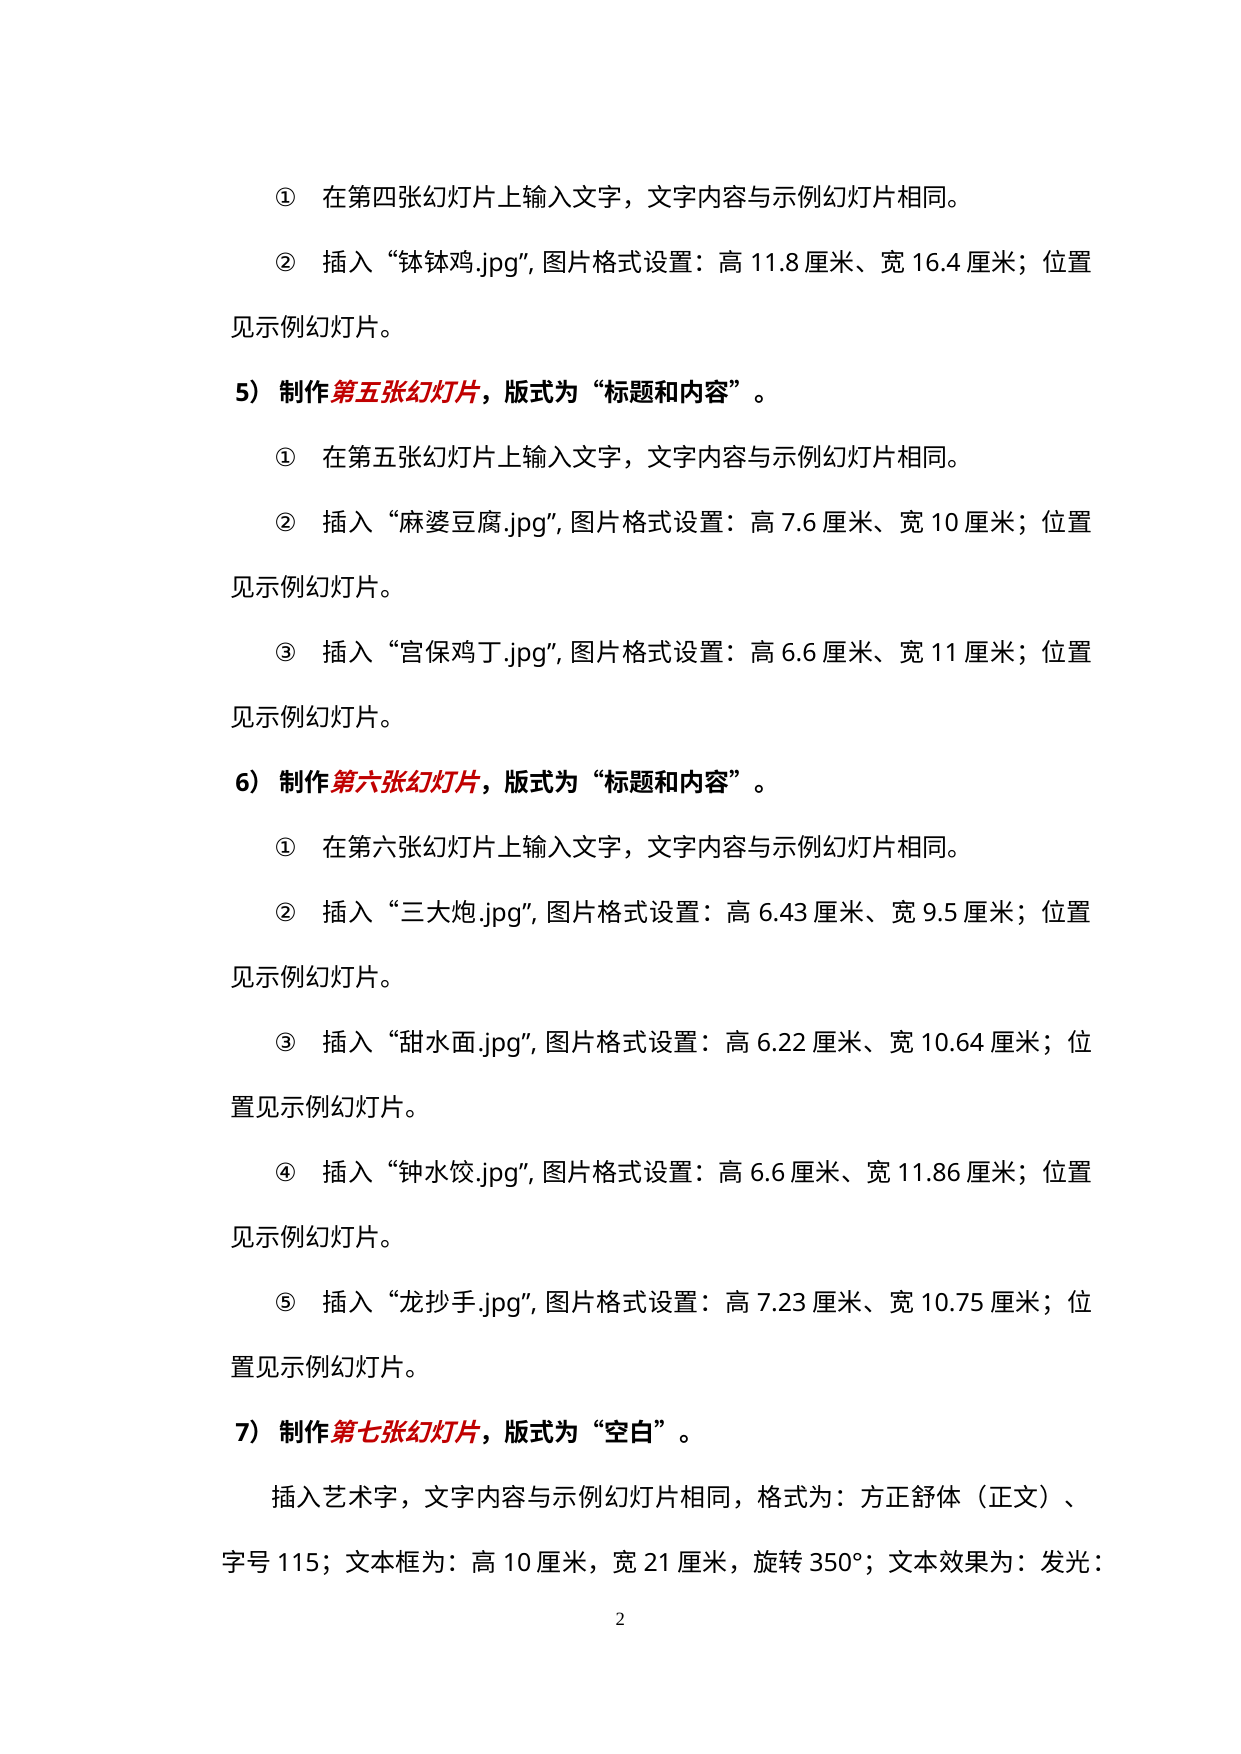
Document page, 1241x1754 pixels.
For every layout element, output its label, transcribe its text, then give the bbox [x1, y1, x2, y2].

list 在第六张幻灯片上输入文字，文字内容与示例幻灯片相同。 [230, 813, 1092, 878]
list 插入“甜水面.jpg”, 图片格式设置：高6.22厘米、宽10.64厘米；位置见示例幻灯片。 [230, 1008, 1092, 1138]
list 插入“钟水饺.jpg”, 图片格式设置：高6.6厘米、宽11.86厘米；位置见示例幻灯片。 [230, 1138, 1092, 1268]
list 插入“麻婆豆腐.jpg”, 图片格式设置：高7.6厘米、宽10厘米；位置见示例幻灯片。 [230, 488, 1092, 618]
list 插入“龙抄手.jpg”, 图片格式设置：高7.23厘米、宽10.75厘米；位置见示例幻灯片。 [230, 1268, 1092, 1398]
list 插入“宫保鸡丁.jpg”, 图片格式设置：高6.6厘米、宽11厘米；位置见示例幻灯片。 [230, 618, 1092, 748]
list 在第五张幻灯片上输入文字，文字内容与示例幻灯片相同。 [230, 423, 1092, 488]
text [221, 1463, 1092, 1593]
list 制作第五张幻灯片，版式为“标题和内容”。 [191, 358, 1092, 423]
list 插入“钵钵鸡.jpg”, 图片格式设置：高11.8厘米、宽16.4厘米；位置见示例幻灯片。 [230, 228, 1092, 358]
list 制作第七张幻灯片，版式为“空白”。 [191, 1398, 1092, 1463]
list 在第四张幻灯片上输入文字，文字内容与示例幻灯片相同。 [230, 163, 1092, 228]
list 制作第六张幻灯片，版式为“标题和内容”。 [191, 748, 1092, 813]
list 插入“三大炮.jpg”, 图片格式设置：高6.43厘米、宽9.5厘米；位置见示例幻灯片。 [230, 878, 1092, 1008]
